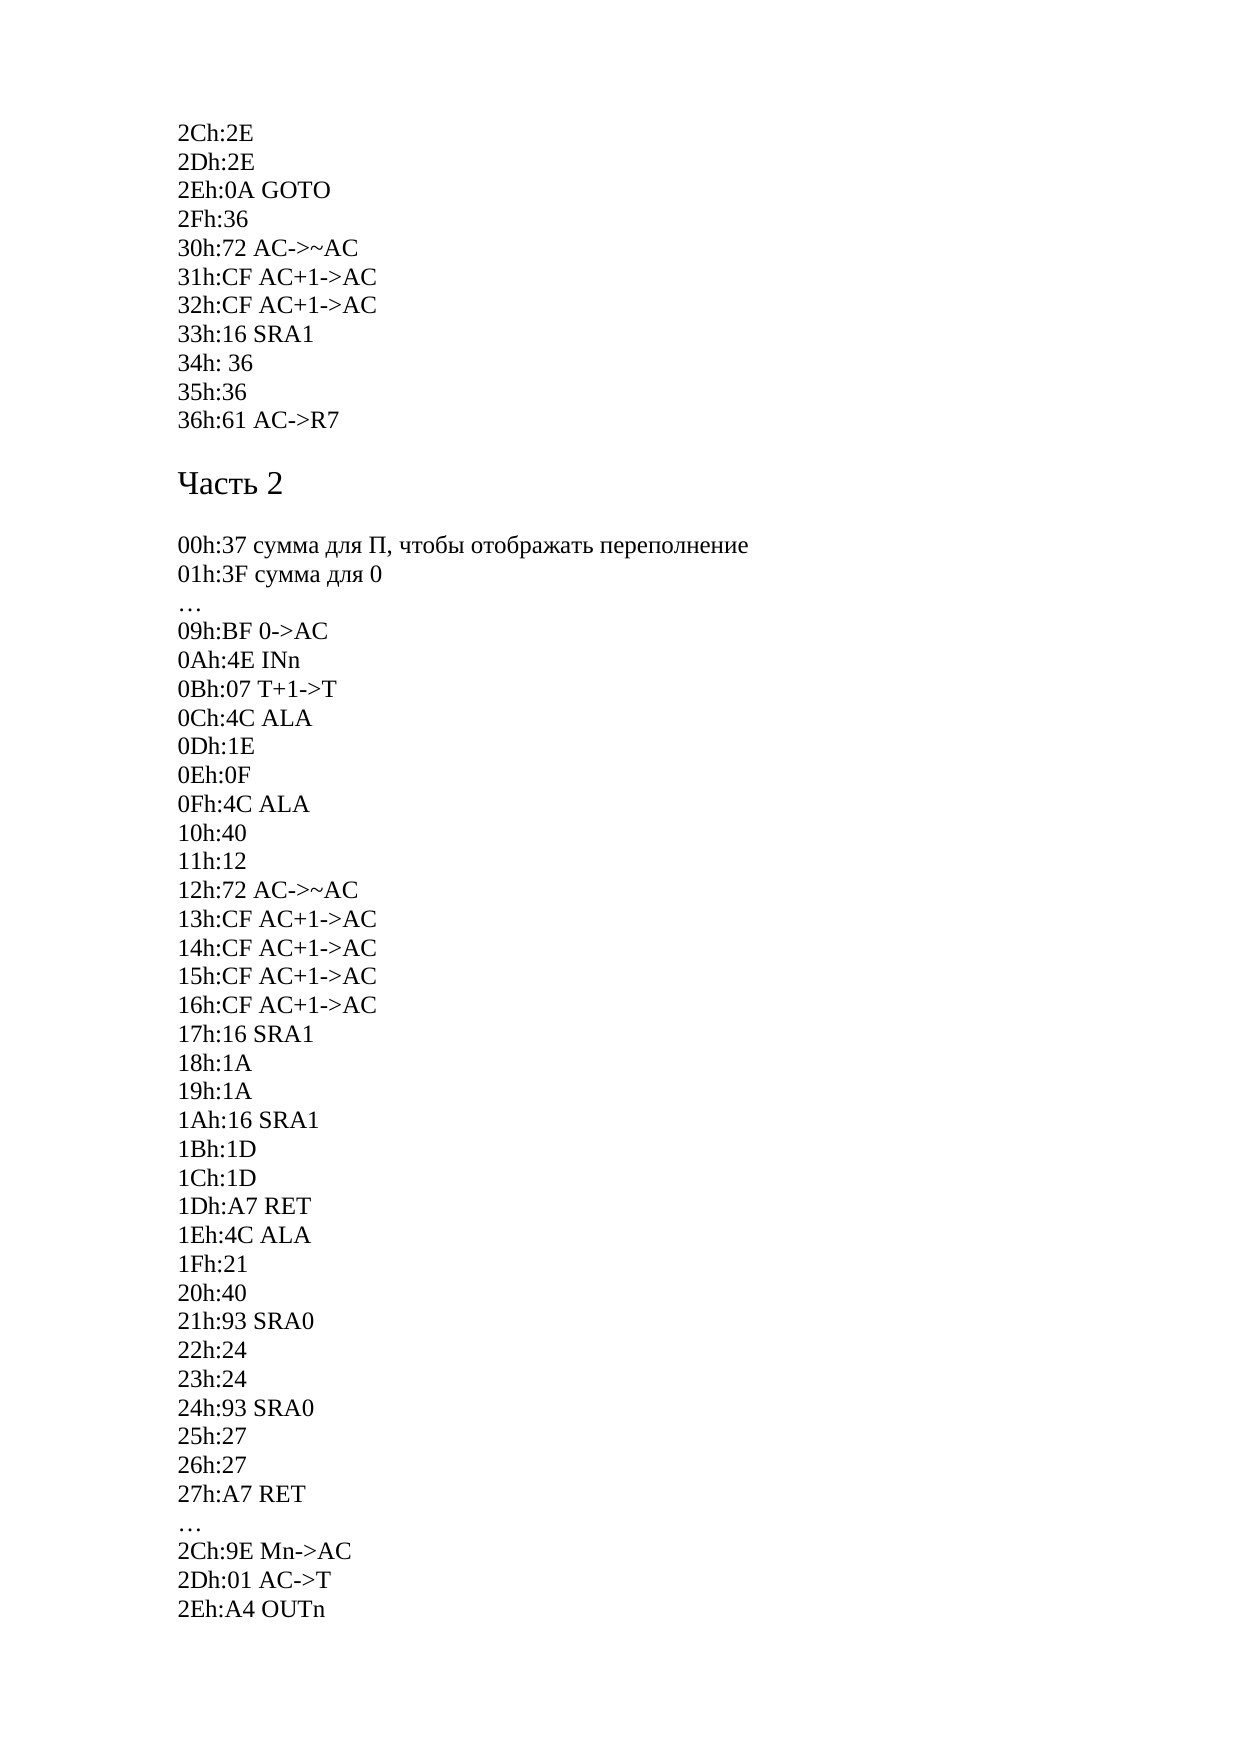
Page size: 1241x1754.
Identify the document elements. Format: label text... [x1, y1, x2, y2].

text 35h:36 [177, 377, 1152, 406]
text 1Bh:1D [177, 1134, 1152, 1163]
text 31h:CF AC+1->AC [177, 262, 1152, 291]
text 26h:27 [177, 1450, 1152, 1479]
text 11h:12 [177, 846, 1152, 875]
text 10h:40 [177, 818, 1152, 846]
text 2Ch:9E Mn->AC [177, 1536, 1152, 1565]
text 21h:93 SRA0 [177, 1306, 1152, 1335]
text 0Bh:07 T+1->T [177, 674, 1152, 703]
text 30h:72 AC->~AC [177, 233, 1152, 262]
text 12h:72 AC->~AC [177, 875, 1152, 904]
text 23h:24 [177, 1364, 1152, 1393]
text 0Dh:1E [177, 731, 1152, 760]
text 2Ch:2E [177, 118, 1152, 147]
text 13h:CF AC+1->AC [177, 904, 1152, 933]
text 2Eh:A4 OUTn [177, 1594, 1152, 1623]
text 17h:16 SRA1 [177, 1019, 1152, 1048]
text 25h:27 [177, 1421, 1152, 1450]
text 18h:1A [177, 1048, 1152, 1076]
text 0Ah:4E INn [177, 645, 1152, 674]
text 34h: 36 [177, 348, 1152, 377]
text 0Ch:4C ALA [177, 703, 1152, 731]
text 1Ch:1D [177, 1163, 1152, 1191]
text 01h:3F сумма для 0 [177, 559, 1152, 588]
text 32h:CF AC+1->AC [177, 291, 1152, 319]
text 14h:CF AC+1->AC [177, 933, 1152, 961]
text … [177, 588, 1152, 616]
text 33h:16 SRA1 [177, 319, 1152, 348]
text Часть 2 [177, 463, 1152, 501]
text 1Fh:21 [177, 1249, 1152, 1278]
text 16h:CF AC+1->AC [177, 990, 1152, 1019]
text 20h:40 [177, 1278, 1152, 1306]
text 1Ah:16 SRA1 [177, 1105, 1152, 1134]
text 2Dh:2E [177, 147, 1152, 176]
text 1Dh:A7 RET [177, 1191, 1152, 1220]
text 2Fh:36 [177, 204, 1152, 233]
text 19h:1A [177, 1076, 1152, 1105]
text … [177, 1508, 1152, 1536]
text 24h:93 SRA0 [177, 1393, 1152, 1421]
text 0Eh:0F [177, 760, 1152, 789]
text 27h:A7 RET [177, 1479, 1152, 1508]
text 1Eh:4C ALA [177, 1220, 1152, 1249]
text 2Eh:0A GOTO [177, 176, 1152, 204]
text 22h:24 [177, 1335, 1152, 1364]
text 00h:37 сумма для П, чтобы отображать переполнение [177, 530, 1152, 559]
text 0Fh:4C ALA [177, 789, 1152, 818]
text 2Dh:01 AC->T [177, 1565, 1152, 1594]
text 36h:61 AC->R7 [177, 406, 1152, 434]
text 09h:BF 0->AC [177, 616, 1152, 645]
text 15h:CF AC+1->AC [177, 961, 1152, 990]
